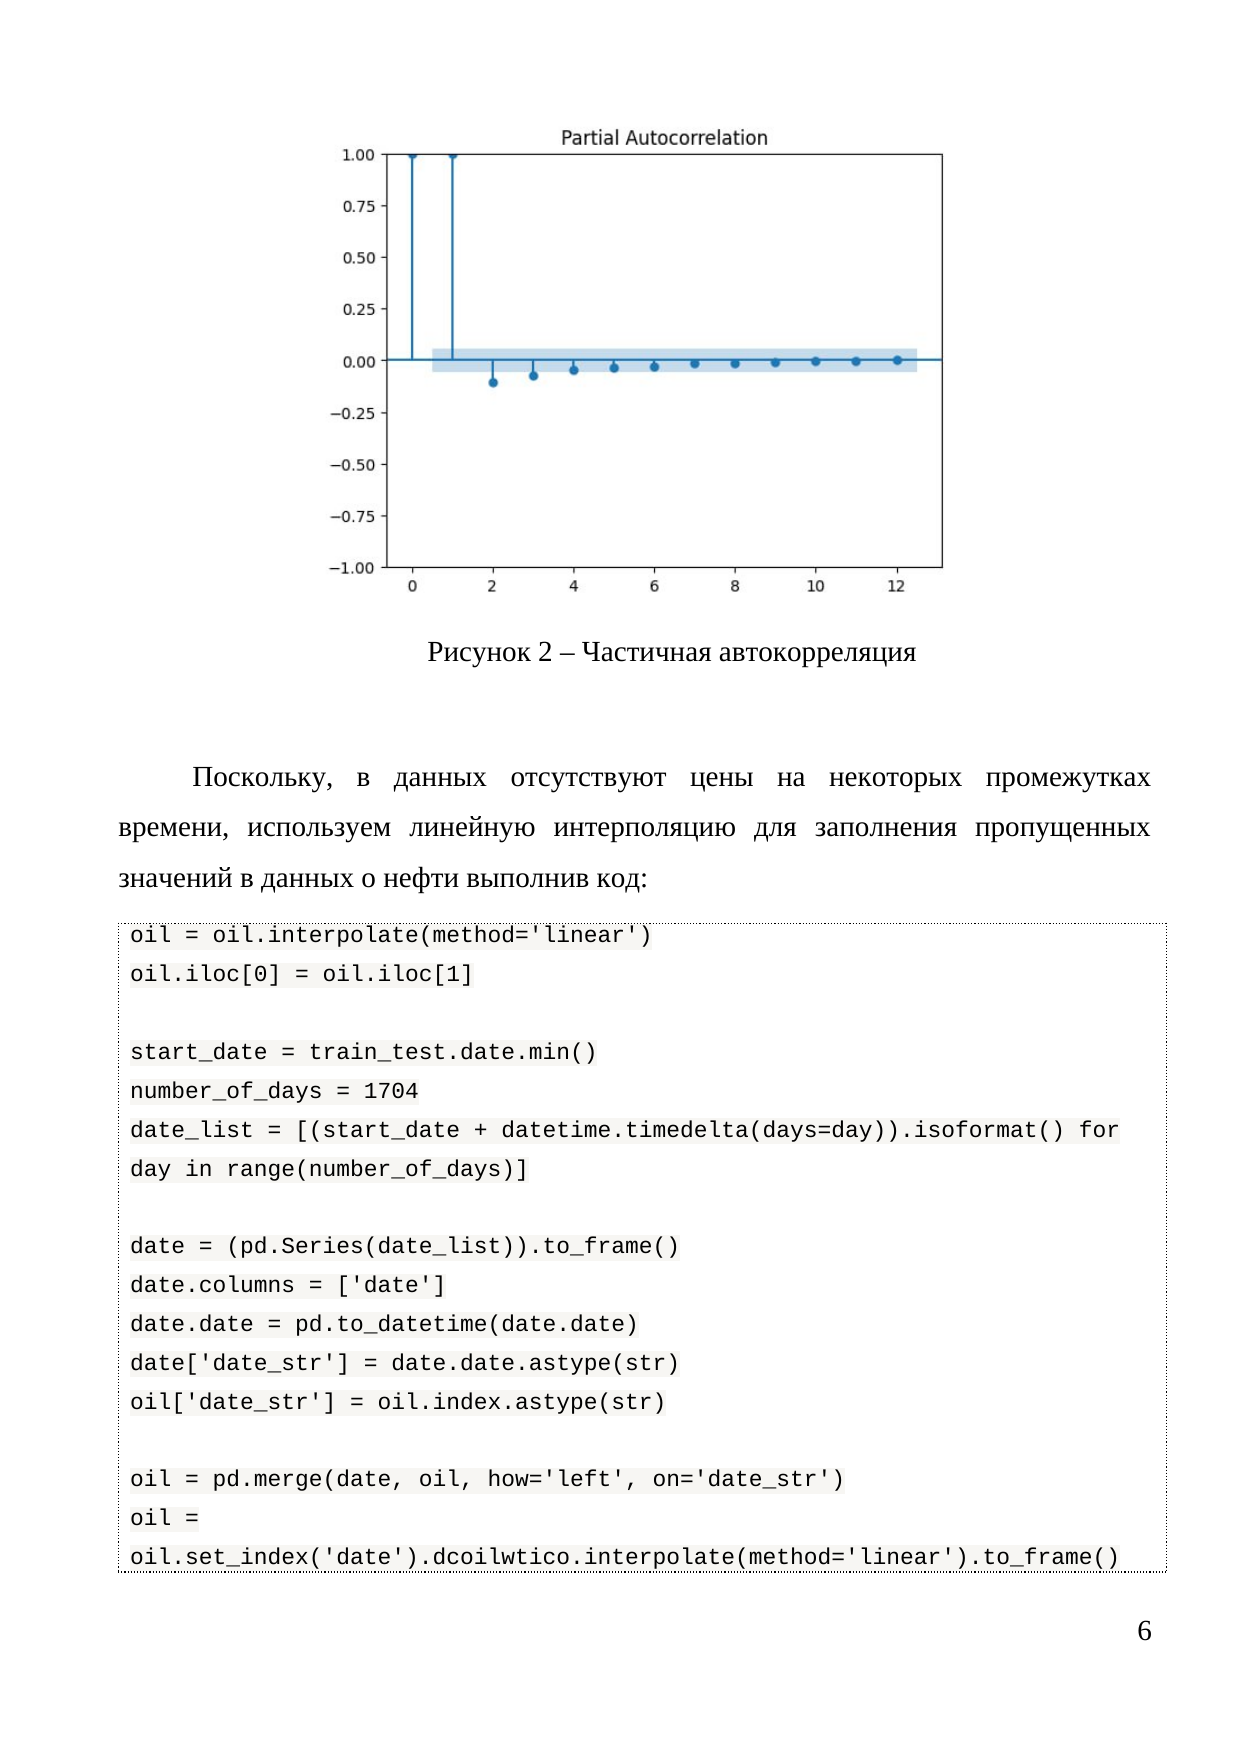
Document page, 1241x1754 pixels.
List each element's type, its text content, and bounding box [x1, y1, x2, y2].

text Поскольку, в данных отсутствуют цены на некоторых промежутках времени, используем линейную интерполяцию для заполнения пропущенных значений в данных о нефти выполнив код: [118, 759, 1152, 893]
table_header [119, 923, 1167, 1571]
picture [317, 118, 953, 605]
text Рисунок 2 – Частичная автокорреляция [118, 634, 1152, 667]
